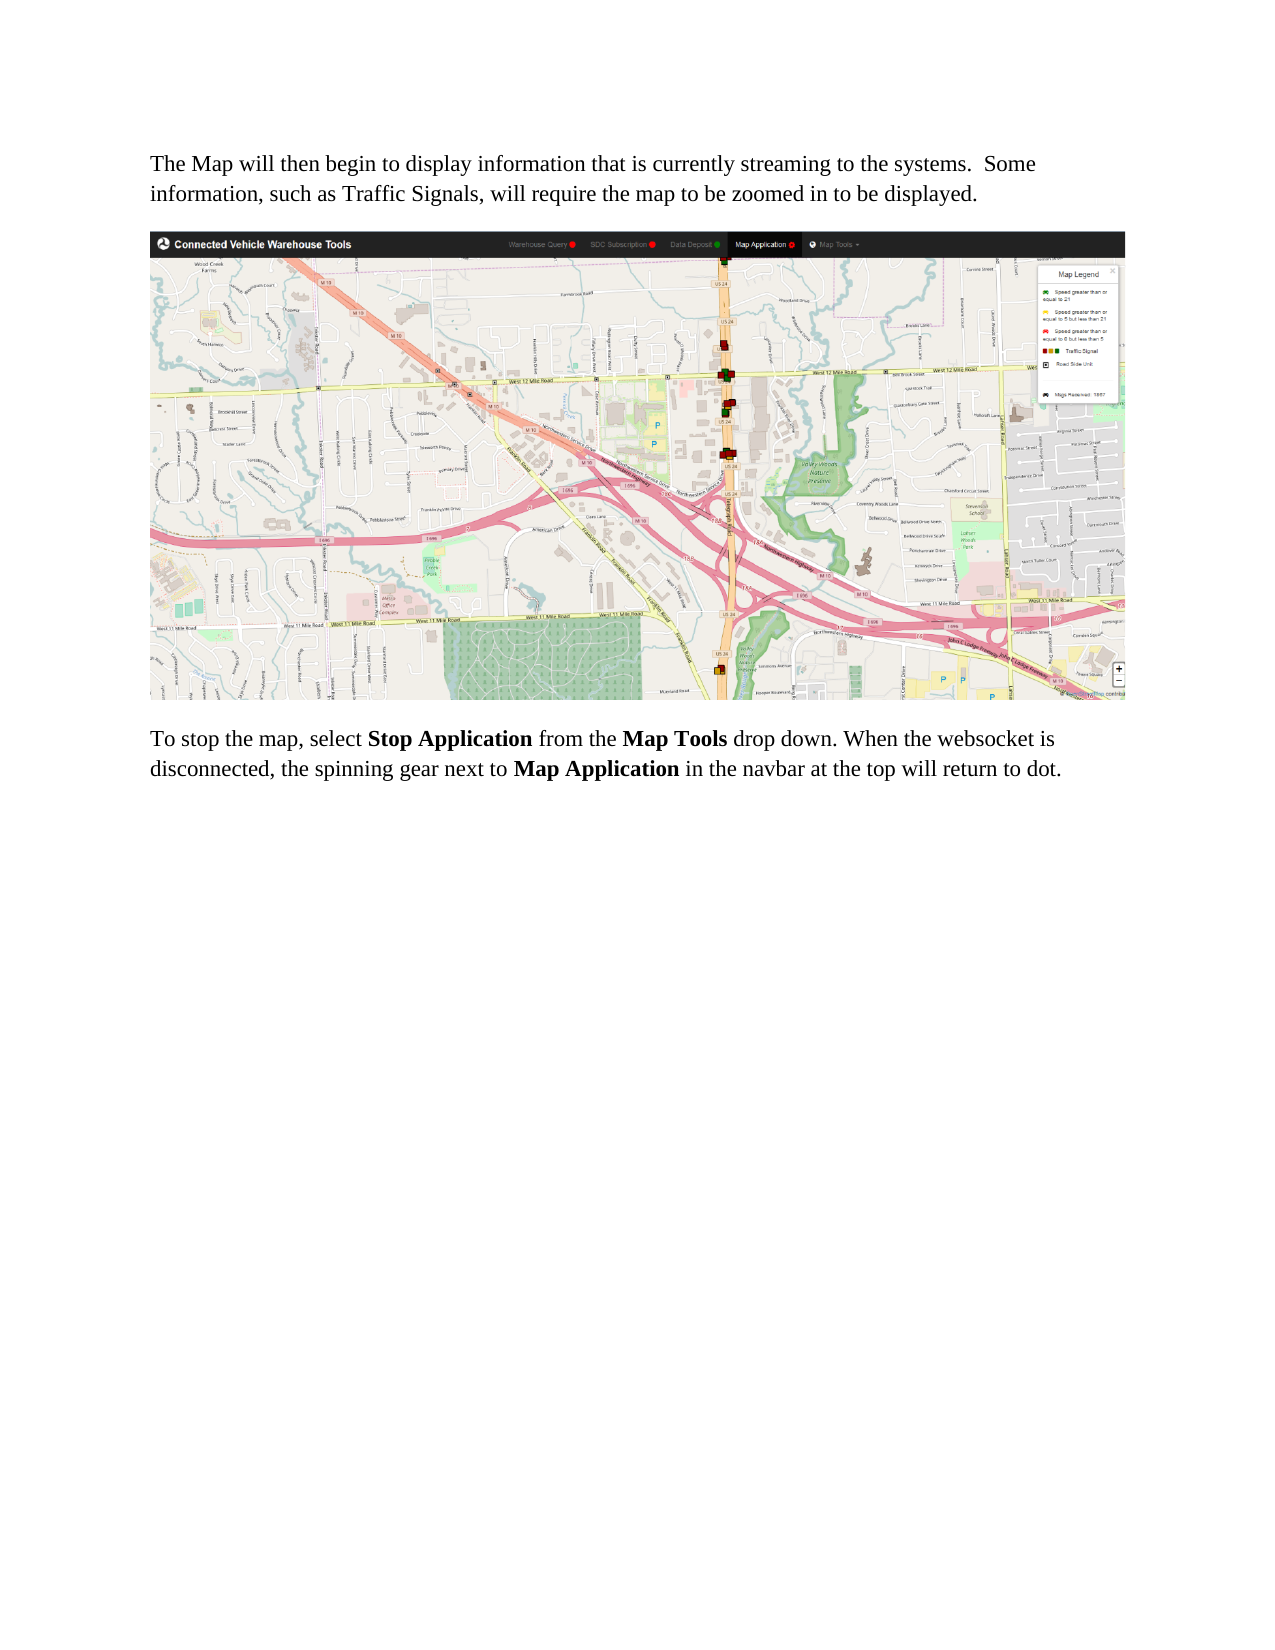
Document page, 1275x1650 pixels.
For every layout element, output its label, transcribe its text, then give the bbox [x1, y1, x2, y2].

text The Map will then begin to display information that is currently streaming to the systems. Some information, such as Traffic Signals, will require the map to be zoomed in to be displayed. [150, 150, 1125, 207]
picture [150, 231, 1125, 700]
text To stop the map, select Stop Application from the Map Tools drop down. When the websocket is disconnected, the spinning gear next to Map Application in the navbar at the top will return to dot. [150, 725, 1125, 782]
